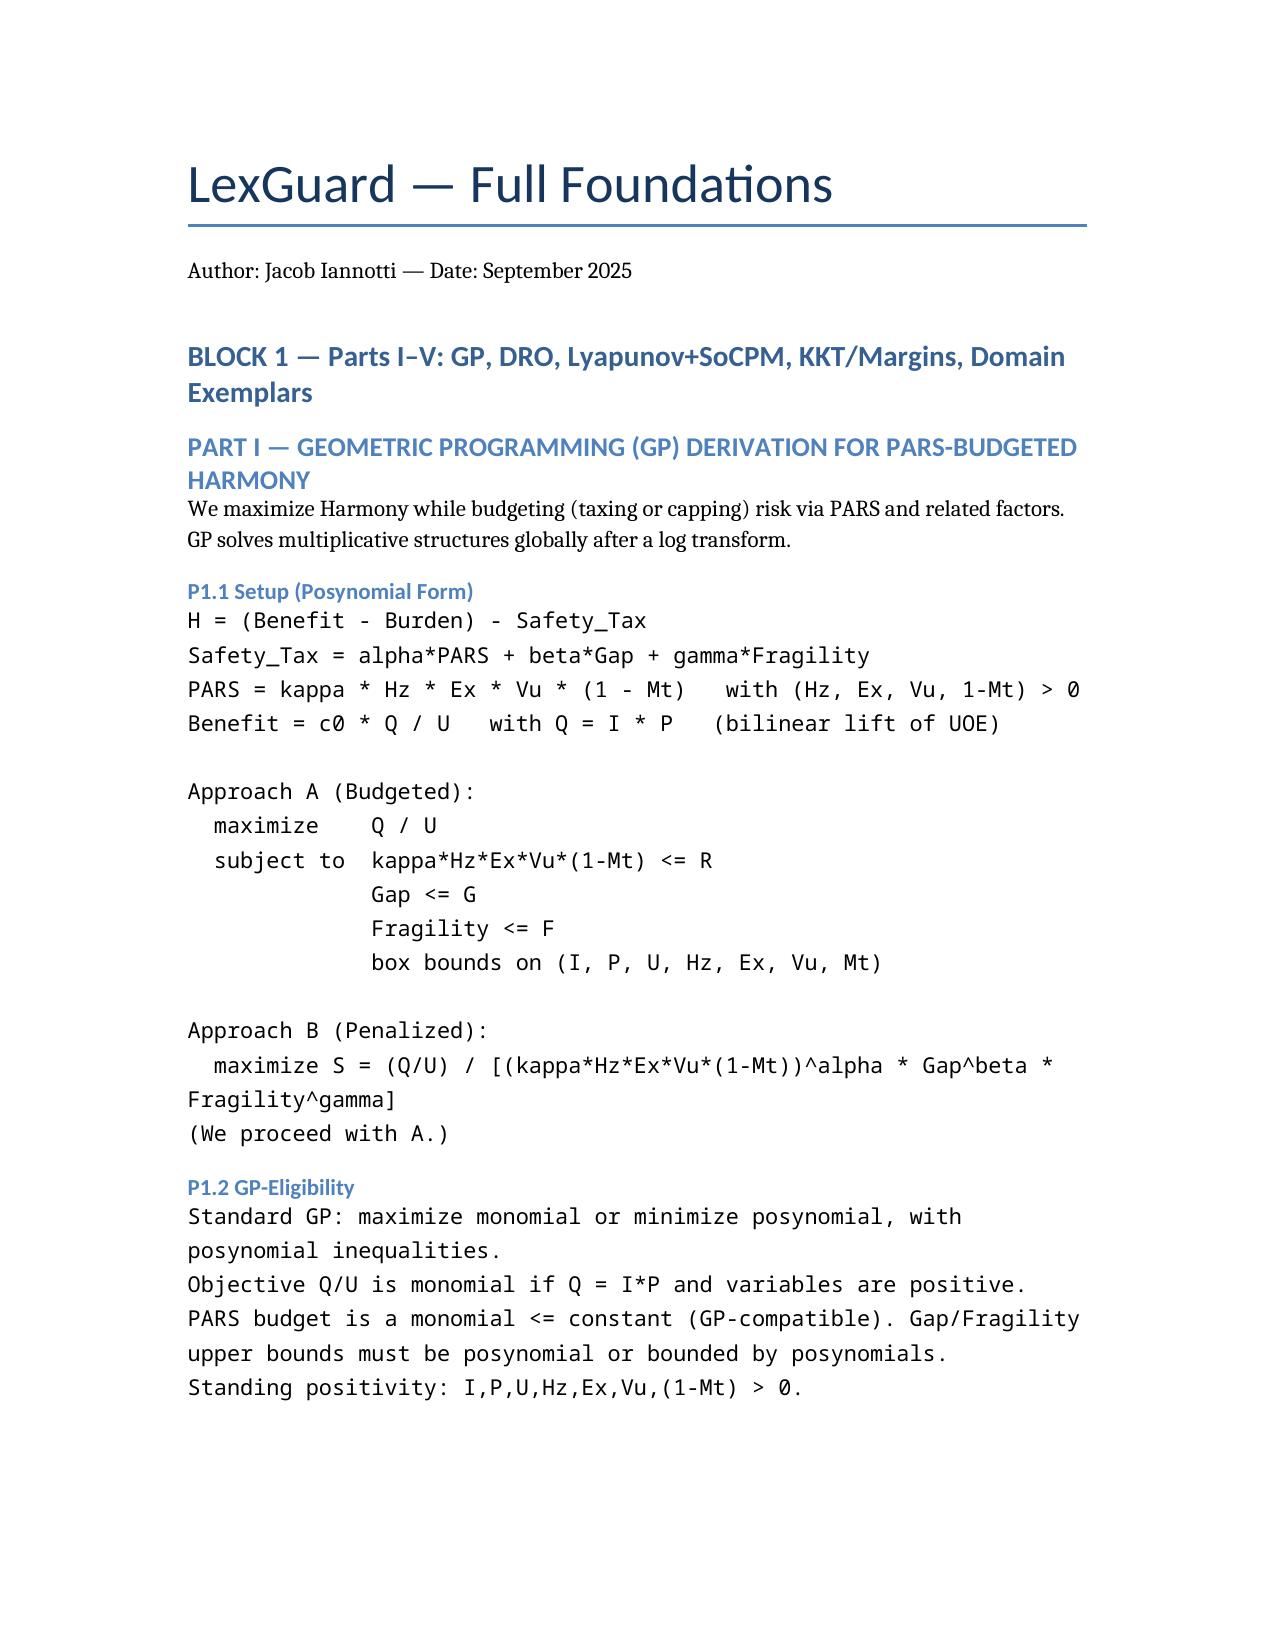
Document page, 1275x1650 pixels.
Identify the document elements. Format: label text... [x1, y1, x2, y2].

subtitle P1.1 Setup (Posynomial Form) [187, 577, 1087, 605]
text H = (Benefit - Burden) - Safety_Tax Safety_Tax = alpha*PARS + beta*Gap + gamma*Fragility PARS = kappa * Hz * Ex * Vu * (1 - Mt) with (Hz, Ex, Vu, 1-Mt) > 0 Benefit = c0 * Q / U with Q = I * P (bilinear lift of UOE) Approach A (Budgeted): maximize Q / U subject to kappa*Hz*Ex*Vu*(1-Mt) <= R Gap <= G Fragility <= F box bounds on (I, P, U, Hz, Ex, Vu, Mt) Approach B (Penalized): maximize S = (Q/U) / [(kappa*Hz*Ex*Vu*(1-Mt))^alpha * Gap^beta * Fragility^gamma] (We proceed with A.) [187, 605, 1087, 1148]
subtitle PART I — GEOMETRIC PROGRAMMING (GP) DERIVATION FOR PARS-BUDGETED HARMONY [187, 430, 1087, 496]
text Standard GP: maximize monomial or minimize posynomial, with posynomial inequalities. Objective Q/U is monomial if Q = I*P and variables are positive. PARS budget is a monomial <= constant (GP-compatible). Gap/Fragility upper bounds must be posynomial or bounded by posynomials. Standing positivity: I,P,U,Hz,Ex,Vu,(1-Mt) > 0. [187, 1201, 1087, 1402]
title LexGuard — Full Foundations [187, 150, 1087, 227]
text Author: Jacob Iannotti — Date: September 2025 [187, 258, 1087, 284]
text We maximize Harmony while budgeting (taxing or capping) risk via PARS and related factors. GP solves multiplicative structures globally after a log transform. [187, 496, 1087, 553]
subtitle P1.2 GP-Eligibility [187, 1173, 1087, 1201]
subtitle BLOCK 1 — Parts I–V: GP, DRO, Lyapunov+SoCPM, KKT/Margins, Domain Exemplars [187, 338, 1087, 409]
